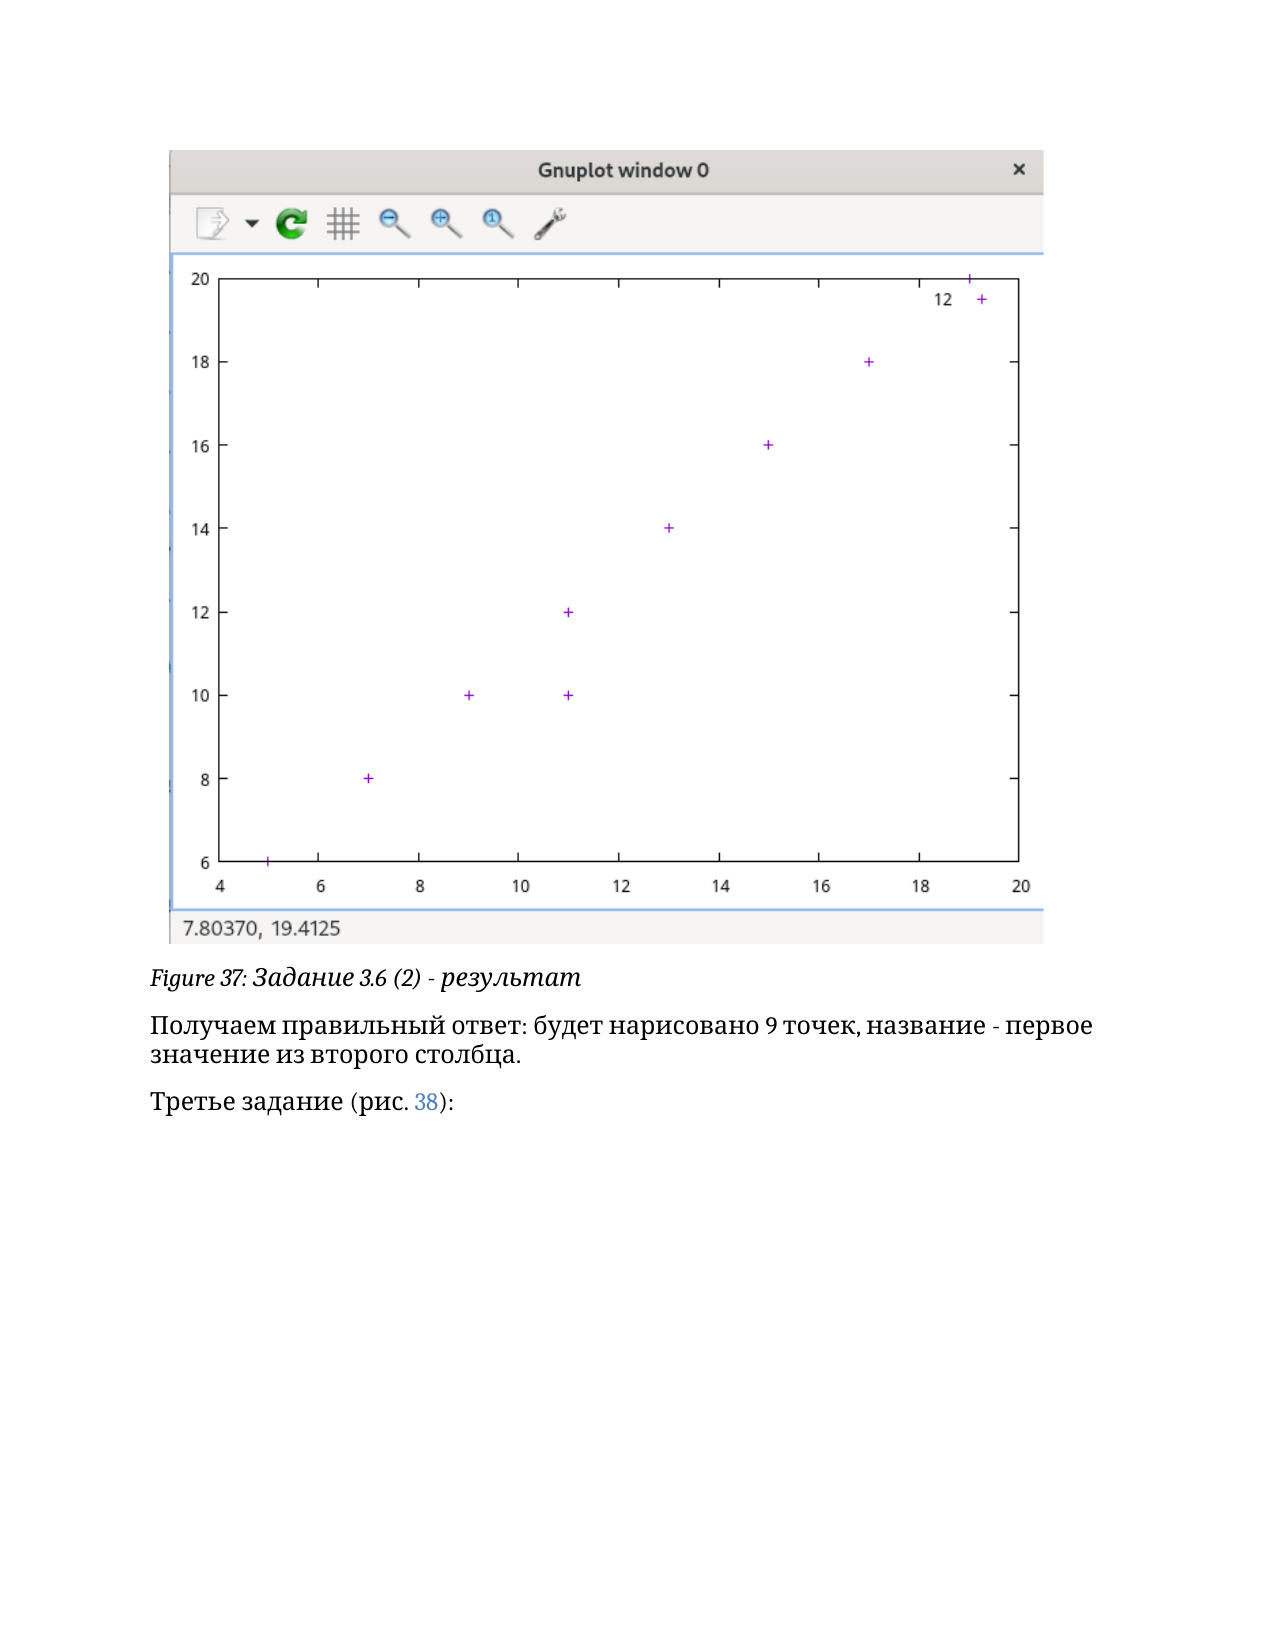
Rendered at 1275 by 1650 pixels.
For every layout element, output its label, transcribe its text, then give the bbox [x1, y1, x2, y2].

text Третье задание (рис. 38): [150, 1088, 1125, 1117]
picture [168, 150, 1044, 944]
text Получаем правильный ответ: будет нарисовано 9 точек, название - первое значение из второго столбца. [150, 1012, 1125, 1069]
text Figure 37: Задание 3.6 (2) - результат [150, 964, 1125, 993]
